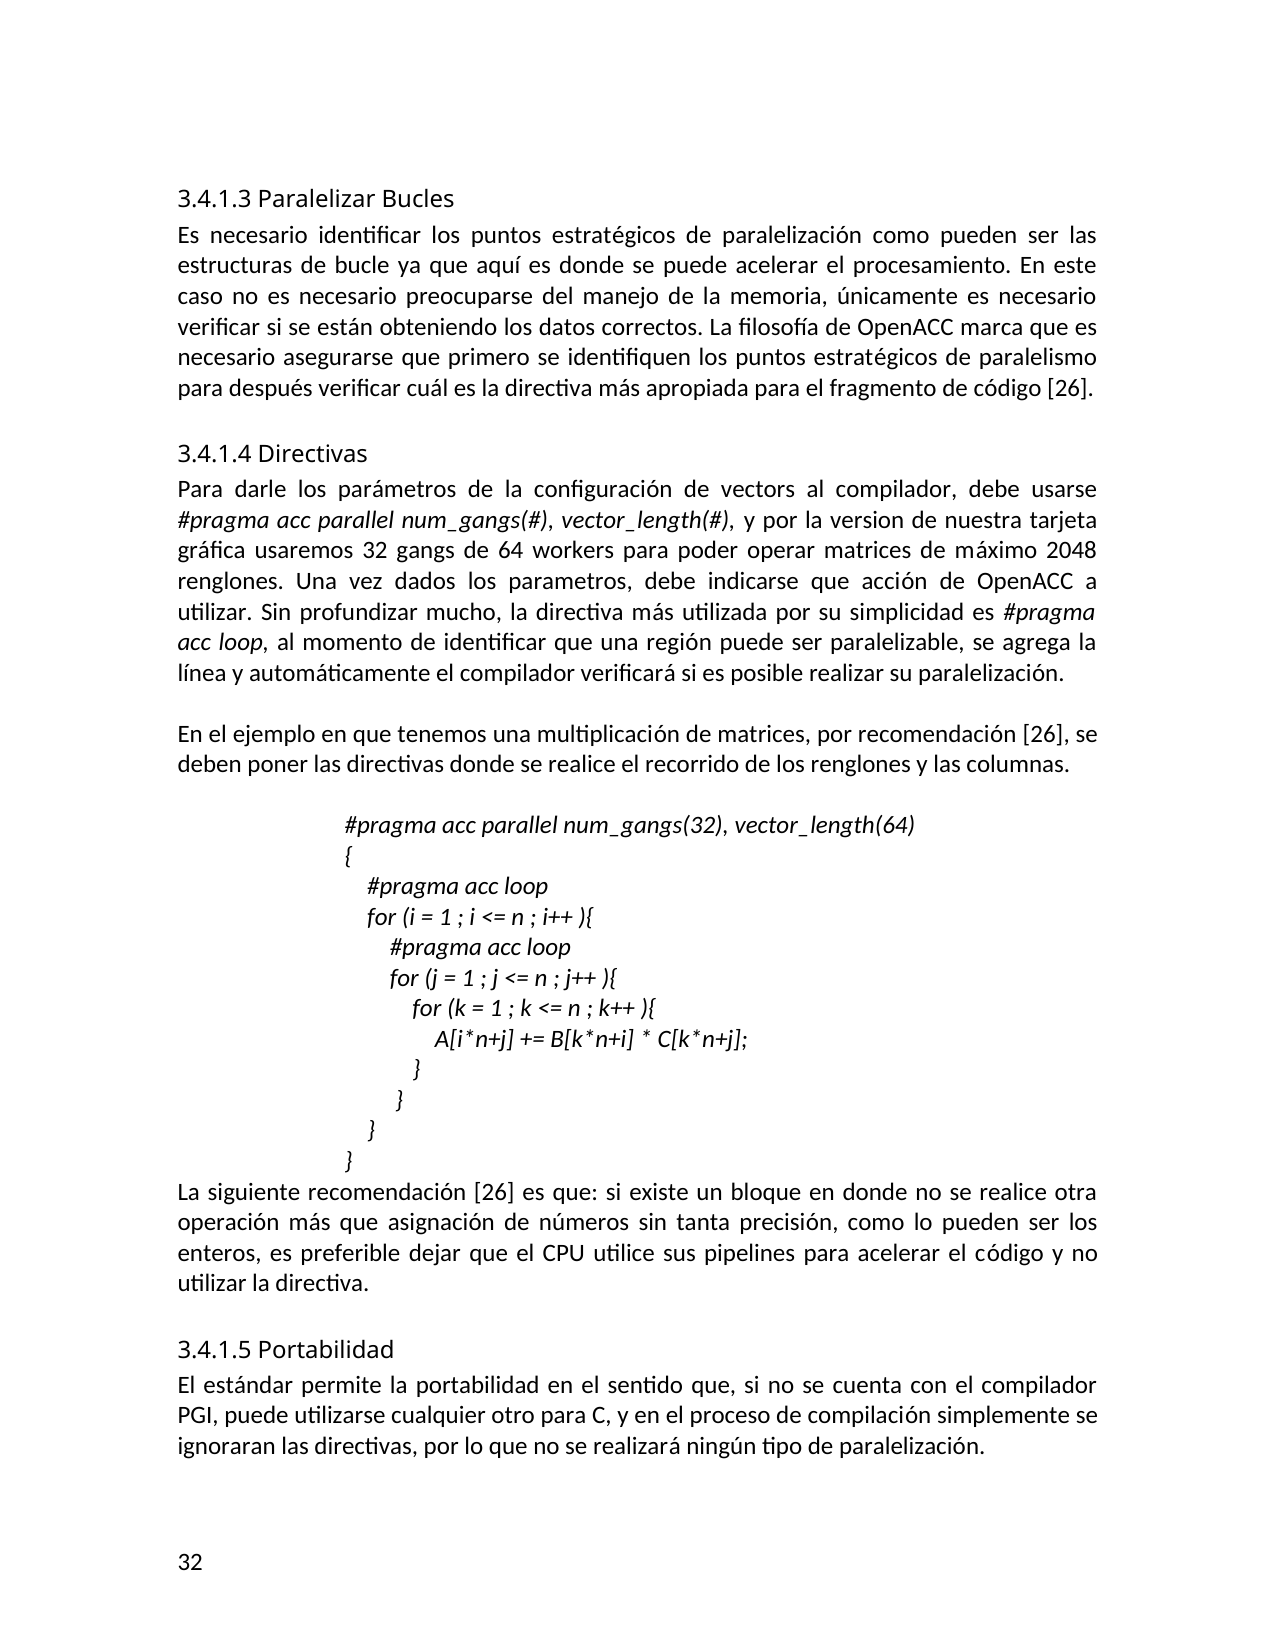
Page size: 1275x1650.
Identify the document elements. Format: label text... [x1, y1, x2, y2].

text 3.4.1.4 Directivas [177, 437, 1098, 469]
text Es necesario identificar los puntos estratégicos de paralelización como pueden ser las estructuras de bucle ya que aquí es donde se puede acelerar el procesamiento. En este caso no es necesario preocuparse del manejo de la memoria, únicamente es necesario verificar si se están obteniendo los datos correctos. La filosofía de OpenACC marca que es necesario asegurarse que primero se identifiquen los puntos estratégicos de paralelismo para después verificar cuál es la directiva más apropiada para el fragmento de código. [177, 219, 1098, 402]
text Para darle los parámetros de la configuración de vectors al compilador, debe usarse #pragma acc parallel num_gangs(#), vector_length(#), y por la version de nuestra tarjeta gráfica usaremos 32 gangs de 64 workers para poder operar matrices de máximo 2048 renglones. Una vez dados los parametros, debe indicarse que acción de OpenACC a utilizar. Sin profundizar mucho, la directiva más utilizada por su simplicidad es #pragma acc loop, al momento de identificar que una región puede ser paralelizable, se agrega la línea y automáticamente el compilador verificará si es posible realizar su paralelización. [177, 474, 1098, 687]
text 3.4.1.3 Paralelizar Bucles [177, 182, 1098, 215]
text La siguiente recomendación es que: si existe un bloque en donde no se realice otra operación más que asignación de números sin tanta precisión, como lo pueden ser los enteros, es preferible dejar que el CPU utilice sus pipelines para acelerar el código y no utilizar la directiva. [177, 1176, 1098, 1298]
table_header #pragma acc parallel num_gangs(32), vector_length(64) { #pragma acc loop for (i = 1 ; i <= n ; i++ ){ #pragma acc loop for (j = 1 ; j <= n ; j++ ){ for (k = 1 ; k <= n ; k++ ){ A[i*n+j] += B[k*n+i] * C[k*n+j]; } } } } [333, 809, 942, 1176]
text El estándar permite la portabilidad en el sentido que, si no se cuenta con el compilador PGI, puede utilizarse cualquier otro para C, y en el proceso de compilación simplemente se ignoraran las directivas, por lo que no se realizará ningún tipo de paralelización. [177, 1369, 1098, 1461]
text 3.4.1.5 Portabilidad [177, 1332, 1098, 1365]
text En el ejemplo en que tenemos una multiplicación de matrices, por recomendación, se deben poner las directivas donde se realice el recorrido de los renglones y las columnas. [177, 718, 1098, 779]
